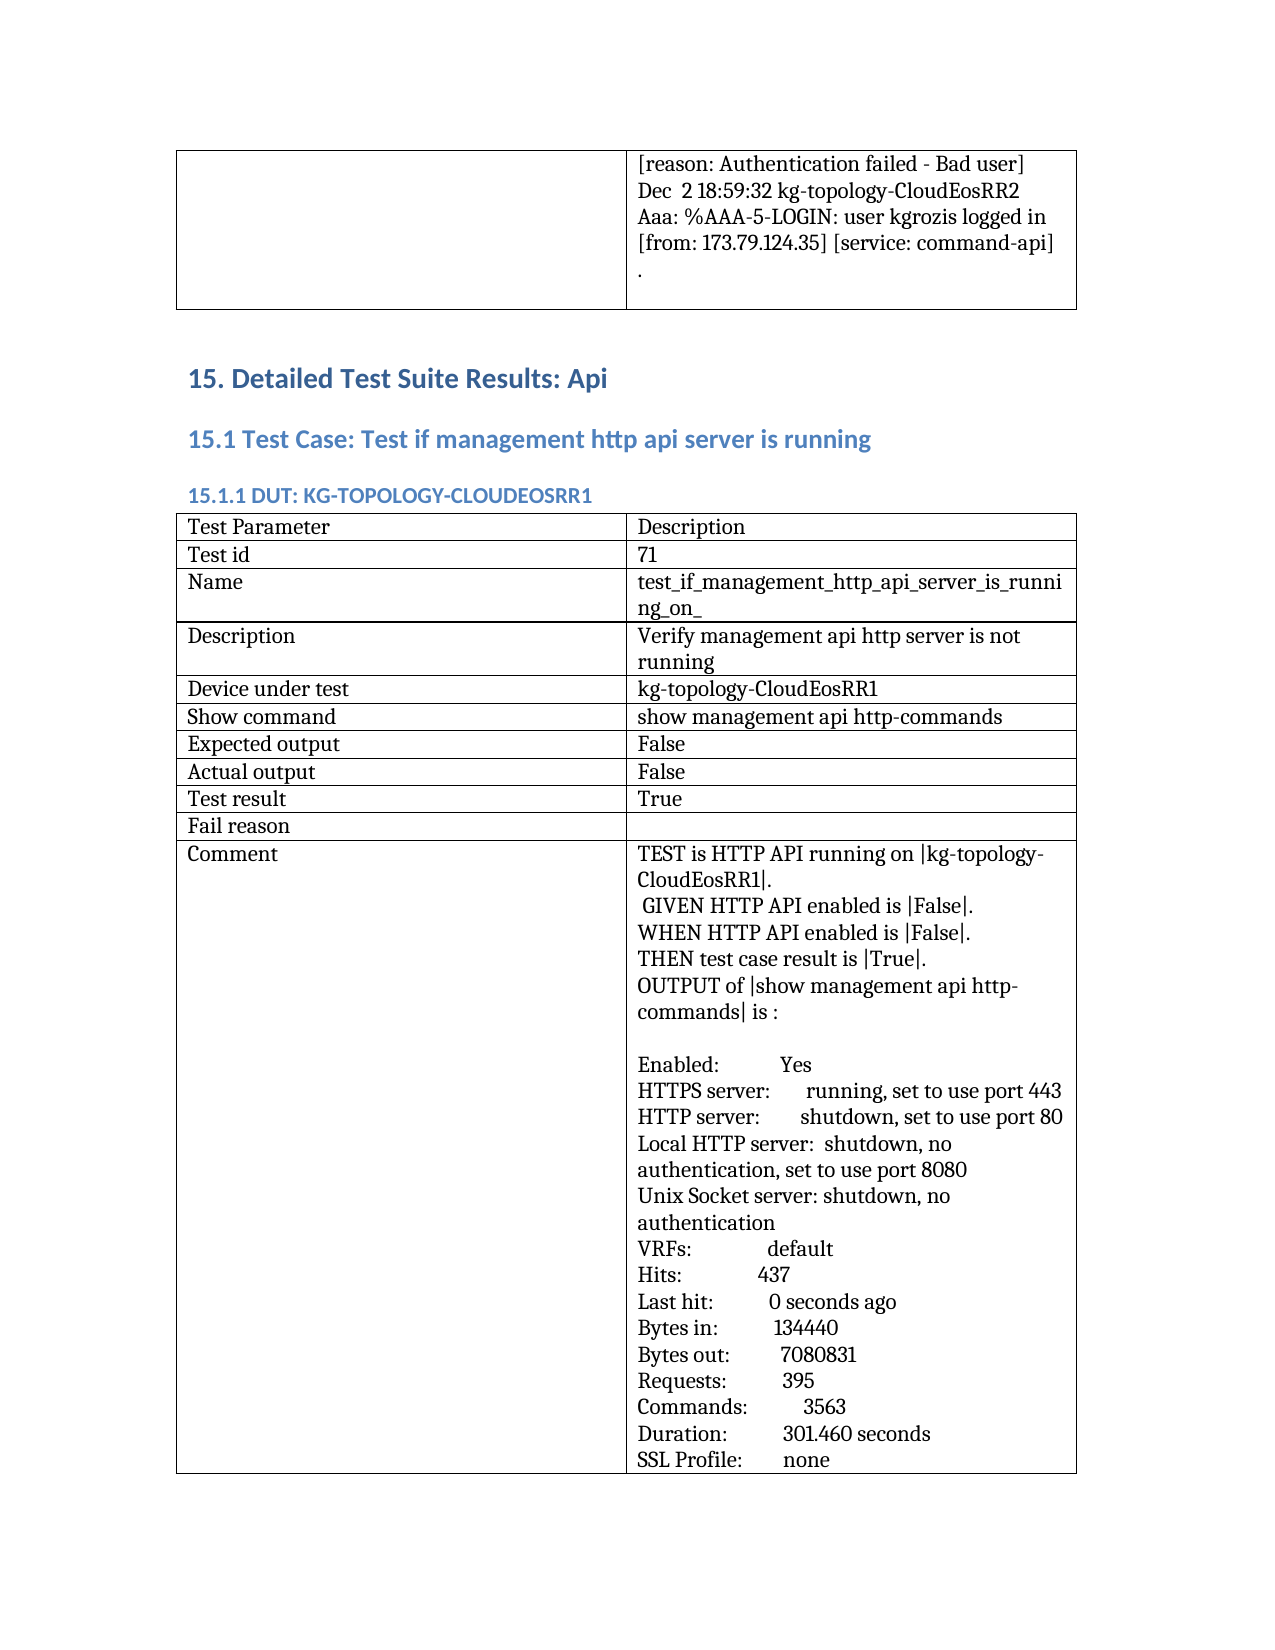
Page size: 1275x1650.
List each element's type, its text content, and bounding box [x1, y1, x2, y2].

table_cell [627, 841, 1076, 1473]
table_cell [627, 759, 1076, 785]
subtitle 15. Detailed Test Suite Results: Api [187, 360, 1087, 396]
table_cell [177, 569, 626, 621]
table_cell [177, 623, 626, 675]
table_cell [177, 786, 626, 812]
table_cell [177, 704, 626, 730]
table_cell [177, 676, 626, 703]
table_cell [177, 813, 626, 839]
subtitle 15.1.1 DUT: KG-TOPOLOGY-CLOUDEOSRR1 [187, 481, 1087, 509]
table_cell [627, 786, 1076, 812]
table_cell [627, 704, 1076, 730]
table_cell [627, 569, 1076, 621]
subtitle 15.1 Test Case: Test if management http api server is running [187, 422, 1087, 455]
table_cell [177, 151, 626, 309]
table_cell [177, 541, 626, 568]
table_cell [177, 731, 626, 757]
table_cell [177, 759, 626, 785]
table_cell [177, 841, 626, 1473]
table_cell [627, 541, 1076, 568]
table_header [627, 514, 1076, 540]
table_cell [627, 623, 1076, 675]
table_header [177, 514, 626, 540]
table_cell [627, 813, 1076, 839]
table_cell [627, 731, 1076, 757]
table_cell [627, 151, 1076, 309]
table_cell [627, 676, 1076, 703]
